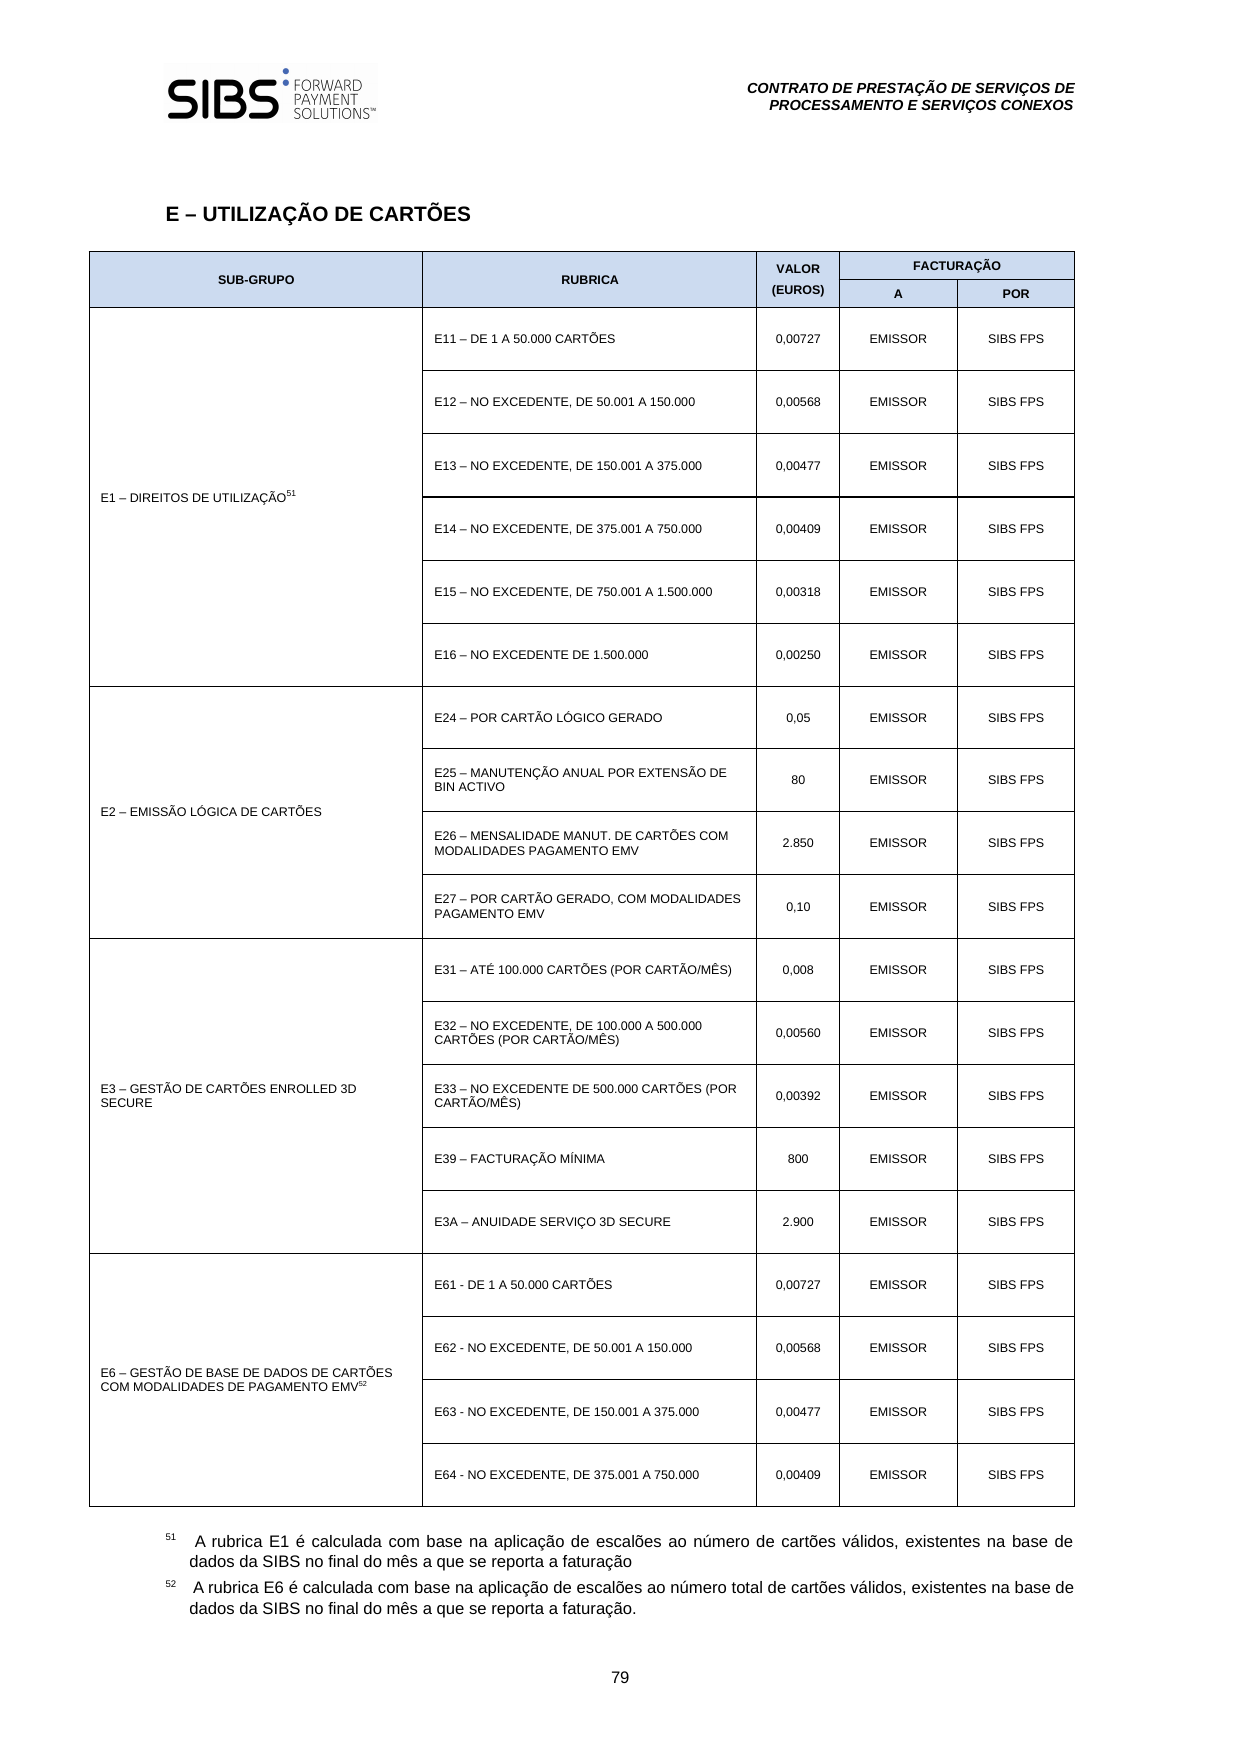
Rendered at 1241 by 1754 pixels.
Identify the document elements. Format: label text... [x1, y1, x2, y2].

table_header Rubrica [423, 252, 756, 307]
table_cell emissor [840, 561, 957, 623]
table_cell E25 – Manutenção anual por extensão de BIN activo [423, 749, 756, 811]
table_cell 800 [757, 1128, 839, 1190]
text E – UTILIZAção de cartões [165, 202, 1075, 226]
table_cell 2.850 [757, 812, 839, 874]
table_cell 2.900 [757, 1191, 839, 1253]
table_cell E13 – No excedente, de 150.001 a 375.000 [423, 434, 756, 496]
table_cell 0,00477 [757, 434, 839, 496]
table_cell emissor [840, 1002, 957, 1064]
table_cell POR [958, 280, 1074, 307]
table_cell 80 [757, 749, 839, 811]
table_cell E31 – Até 100.000 cartões (por cartão/mês) [423, 939, 756, 1001]
table_cell emissor [840, 498, 957, 559]
table_cell 0,00568 [757, 1317, 839, 1379]
table_cell SIBS FPS [958, 812, 1074, 874]
table_cell emissor [840, 1065, 957, 1127]
table_cell sibs fps [958, 434, 1074, 496]
table_cell emissor [840, 308, 957, 370]
table_cell sibs fps [958, 1380, 1074, 1442]
table_cell 0,00409 [757, 498, 839, 559]
table_cell emissor [840, 1317, 957, 1379]
table_cell sibs fps [958, 624, 1074, 686]
table_cell emissor [840, 1254, 957, 1316]
table_cell 0,00477 [757, 1380, 839, 1442]
table_cell E33 – No excedente de 500.000 cartões (por cartão/mês) [423, 1065, 756, 1127]
table_cell emissor [840, 687, 957, 748]
table_cell sibs fps [958, 1191, 1074, 1253]
table_cell sibs fps [958, 939, 1074, 1001]
table_cell sibs fps [958, 308, 1074, 370]
table_cell E27 – Por cartão gerado, com modalidades pagamento EMV [423, 875, 756, 937]
table_cell emissor [840, 1380, 957, 1442]
table_cell E62 - No excedente, de 50.001 a 150.000 [423, 1317, 756, 1379]
table_cell 0,10 [757, 875, 839, 937]
table_cell E1 – DIREITOS DE UTILIZAÇÃO [90, 308, 422, 686]
table_cell emissor [840, 371, 957, 433]
table_cell E39 – Facturação mínima [423, 1128, 756, 1190]
table_cell sibs fps [958, 1317, 1074, 1379]
table_cell 0,00727 [757, 308, 839, 370]
table_cell E15 – No excedente, de 750.001 a 1.500.000 [423, 561, 756, 623]
table_cell sibs fps [958, 1128, 1074, 1190]
table_cell EMISSOR [840, 812, 957, 874]
table_cell sibs fps [958, 1065, 1074, 1127]
table_cell sibs fps [958, 1254, 1074, 1316]
table_cell sibs fps [958, 1444, 1074, 1506]
table_cell E3A – Anuidade serviço 3D Secure [423, 1191, 756, 1253]
table_cell E14 – No excedente, de 375.001 a 750.000 [423, 498, 756, 559]
table_header FACTURAçãO [840, 252, 1074, 279]
table_cell sibs fps [958, 1002, 1074, 1064]
table_cell sibs fps [958, 561, 1074, 623]
table_cell 0,00409 [757, 1444, 839, 1506]
table_cell emissor [840, 939, 957, 1001]
table_cell emissor [840, 1444, 957, 1506]
table_cell emissor [840, 1128, 957, 1190]
table_cell E11 – De 1 a 50.000 cartões [423, 308, 756, 370]
table_cell E61 - De 1 a 50.000 cartões [423, 1254, 756, 1316]
table_header Valor (Euros) [757, 252, 839, 307]
table_cell E12 – No excedente, de 50.001 a 150.000 [423, 371, 756, 433]
table_cell SIBS FPS [958, 875, 1074, 937]
table_cell E16 – No excedente de 1.500.000 [423, 624, 756, 686]
table_cell EMISSOR [840, 875, 957, 937]
table_cell 0,00250 [757, 624, 839, 686]
table_cell e6 – gestão de base de dados de cartões com modalidades de pagamento emv [90, 1254, 422, 1506]
table_cell 0,008 [757, 939, 839, 1001]
table_cell E64 - No excedente, de 375.001 a 750.000 [423, 1444, 756, 1506]
table_cell E26 – Mensalidade manut. de cartões com modalidades pagamento EMV [423, 812, 756, 874]
table_cell E32 – No excedente, de 100.000 a 500.000 cartões (por cartão/mês) [423, 1002, 756, 1064]
table_cell 0,00560 [757, 1002, 839, 1064]
table_cell 0,05 [757, 687, 839, 748]
table_header Sub-grupo [90, 252, 422, 307]
table_cell sibs fps [958, 749, 1074, 811]
table_cell sibs fps [958, 498, 1074, 559]
table_cell emissor [840, 1191, 957, 1253]
table_cell E3 – GESTÃO DE CARTÕES ENROLLED 3D SECURE [90, 939, 422, 1253]
table_cell A [840, 280, 957, 307]
table_cell emissor [840, 434, 957, 496]
table_cell E2 – EMISSÃO LÓGICA DE CARTÕES [90, 687, 422, 937]
table_cell emissor [840, 749, 957, 811]
table_cell E24 – Por cartão lógico gerado [423, 687, 756, 748]
table_cell 0,00568 [757, 371, 839, 433]
table_cell 0,00727 [757, 1254, 839, 1316]
table_cell sibs fps [958, 687, 1074, 748]
table_cell 0,00392 [757, 1065, 839, 1127]
table_cell E63 - No excedente, de 150.001 a 375.000 [423, 1380, 756, 1442]
table_cell sibs fps [958, 371, 1074, 433]
table_cell emissor [840, 624, 957, 686]
table_cell 0,00318 [757, 561, 839, 623]
